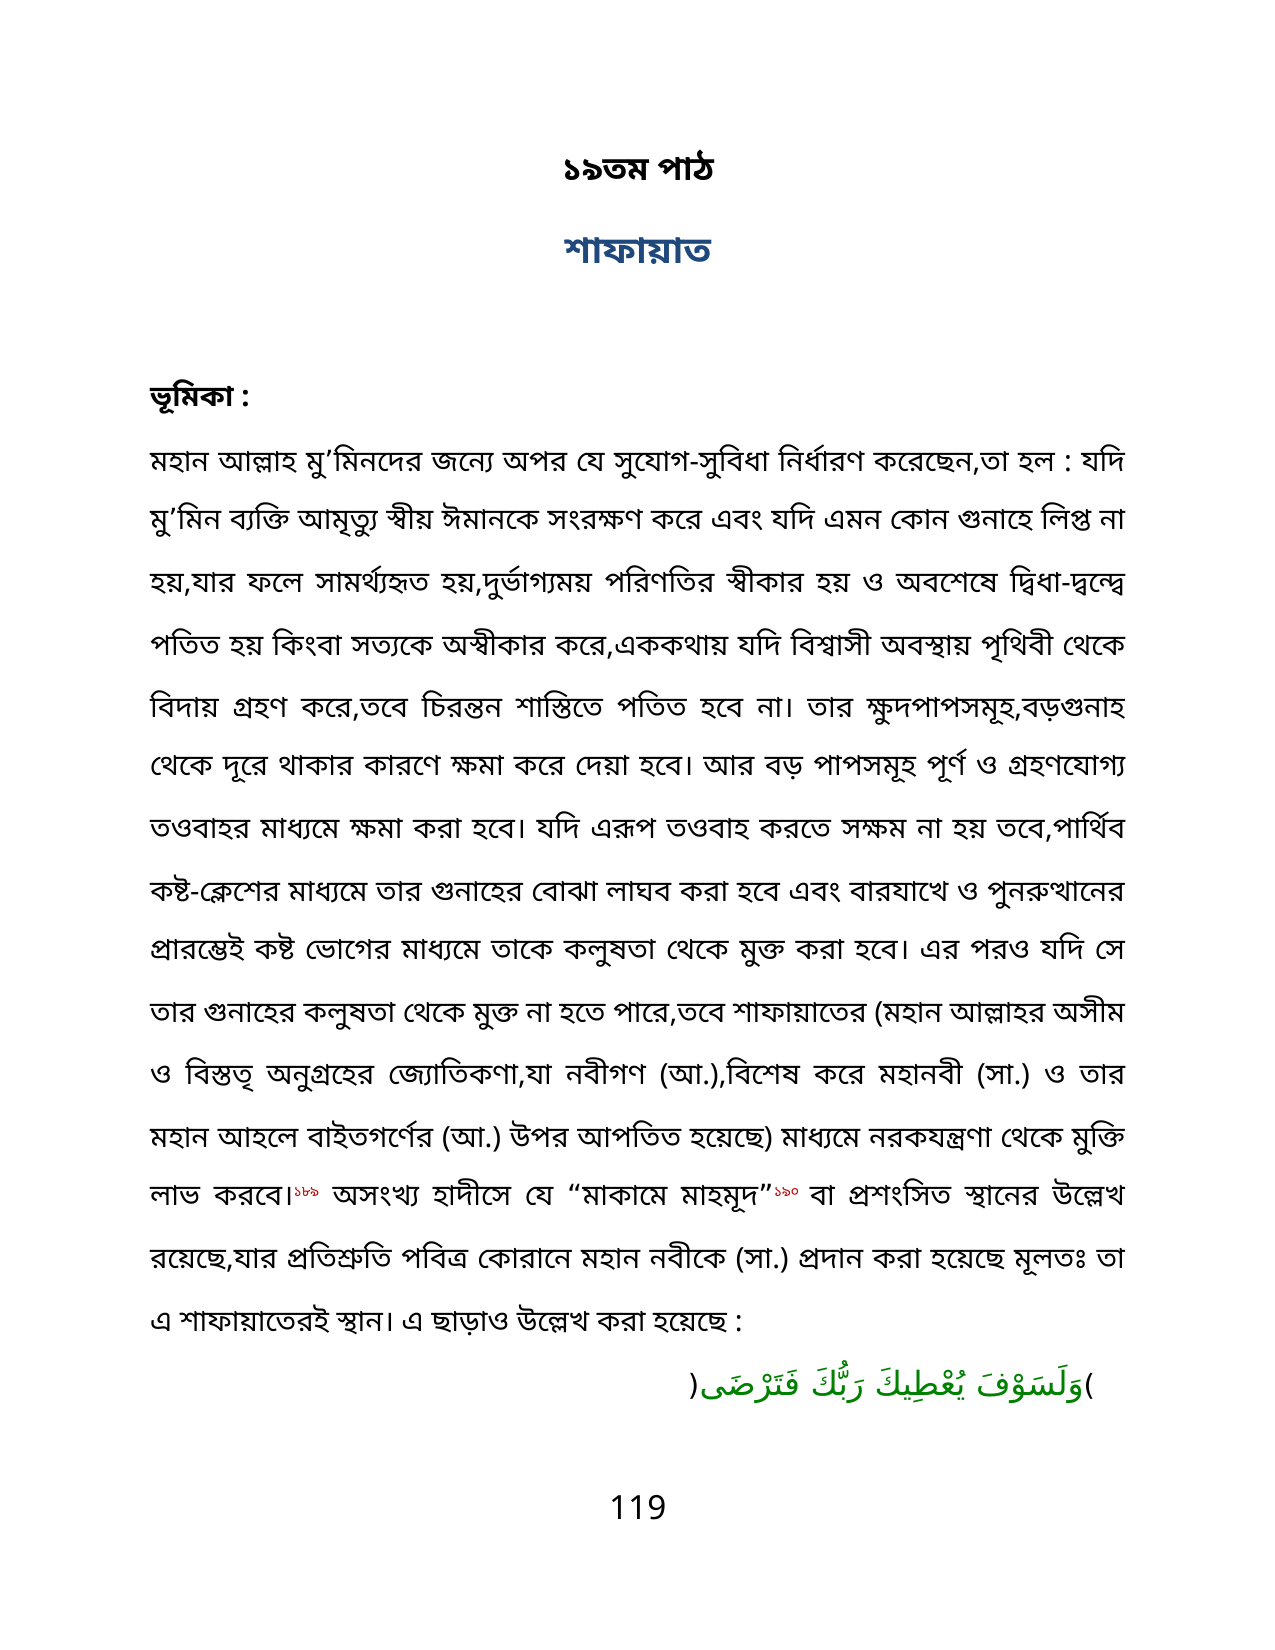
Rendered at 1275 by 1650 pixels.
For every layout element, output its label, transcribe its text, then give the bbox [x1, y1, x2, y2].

subtitle শাফায়াত [150, 229, 1125, 278]
text ভূমিকা : [150, 375, 1125, 418]
text )وَلَسَوْفَ يُعْطِيكَ رَبُّكَ فَتَرْضَى( [150, 1365, 1125, 1404]
text মহান আল্লাহ মু’মিনদের জন্যে অপর যে সুযোগ-সুবিধা নির্ধারণ করেছেন,তা হল : যদি মু’মিন ব্যক্তি আমৃত্যু স্বীয় ঈমানকে সংরক্ষণ করে এবং যদি এমন কোন গুনাহে লিপ্ত না হয়,যার ফলে সামর্থ্যহৃত হয়,দুর্ভাগ্যময় পরিণতির স্বীকার হয় ও অবশেষে দ্বিধা-দ্বন্দ্বে পতিত হয় কিংবা সত্যকে অস্বীকার করে,এককথায় যদি বিশ্বাসী অবস্থায় পৃথিবী থেকে বিদায় গ্রহণ করে,তবে চিরন্তন শাস্তিতে পতিত হবে না। তার ক্ষুদপাপসমূহ,বড়গুনাহ থেকে দূরে থাকার কারণে ক্ষমা করে দেয়া হবে। আর বড় পাপসমূহ পূর্ণ ও গ্রহণযোগ্য তওবাহর মাধ্যমে ক্ষমা করা হবে। যদি এরূপ তওবাহ করতে সক্ষম না হয় তবে,পার্থিব কষ্ট-ক্লেশের মাধ্যমে তার গুনাহের বোঝা লাঘব করা হবে এবং বারযাখে ও পুনরুত্থানের প্রারম্ভেই কষ্ট ভোগের মাধ্যমে তাকে কলুষতা থেকে মুক্ত করা হবে। এর পরও যদি সে তার গুনাহের কলুষতা থেকে মুক্ত না হতে পারে,তবে শাফায়াতের (মহান আল্লাহর অসীম ও বিস্ততৃ অনুগ্রহের জ্যোতিকণা,যা নবীগণ (আ.),বিশেষ করে মহানবী (সা.) ও তার মহান আহলে বাইতগর্ণের (আ.) উপর আপতিত হয়েছে) মাধ্যমে নরকযন্ত্রণা থেকে মুক্তি লাভ করবে।১৮৯ অসংখ্য হাদীসে যে “মাকামে মাহমূদ”১৯০ বা প্রশংসিত স্থানের উল্লেখ রয়েছে,যার প্রতিশ্রুতি পবিত্র কোরানে মহান নবীকে (সা.) প্রদান করা হয়েছে মূলতঃ তা এ শাফায়াতেরই স্থান। এ ছাড়াও উল্লেখ করা হয়েছে : [150, 440, 1125, 1343]
text ১৯তম পাঠ [150, 150, 1125, 194]
